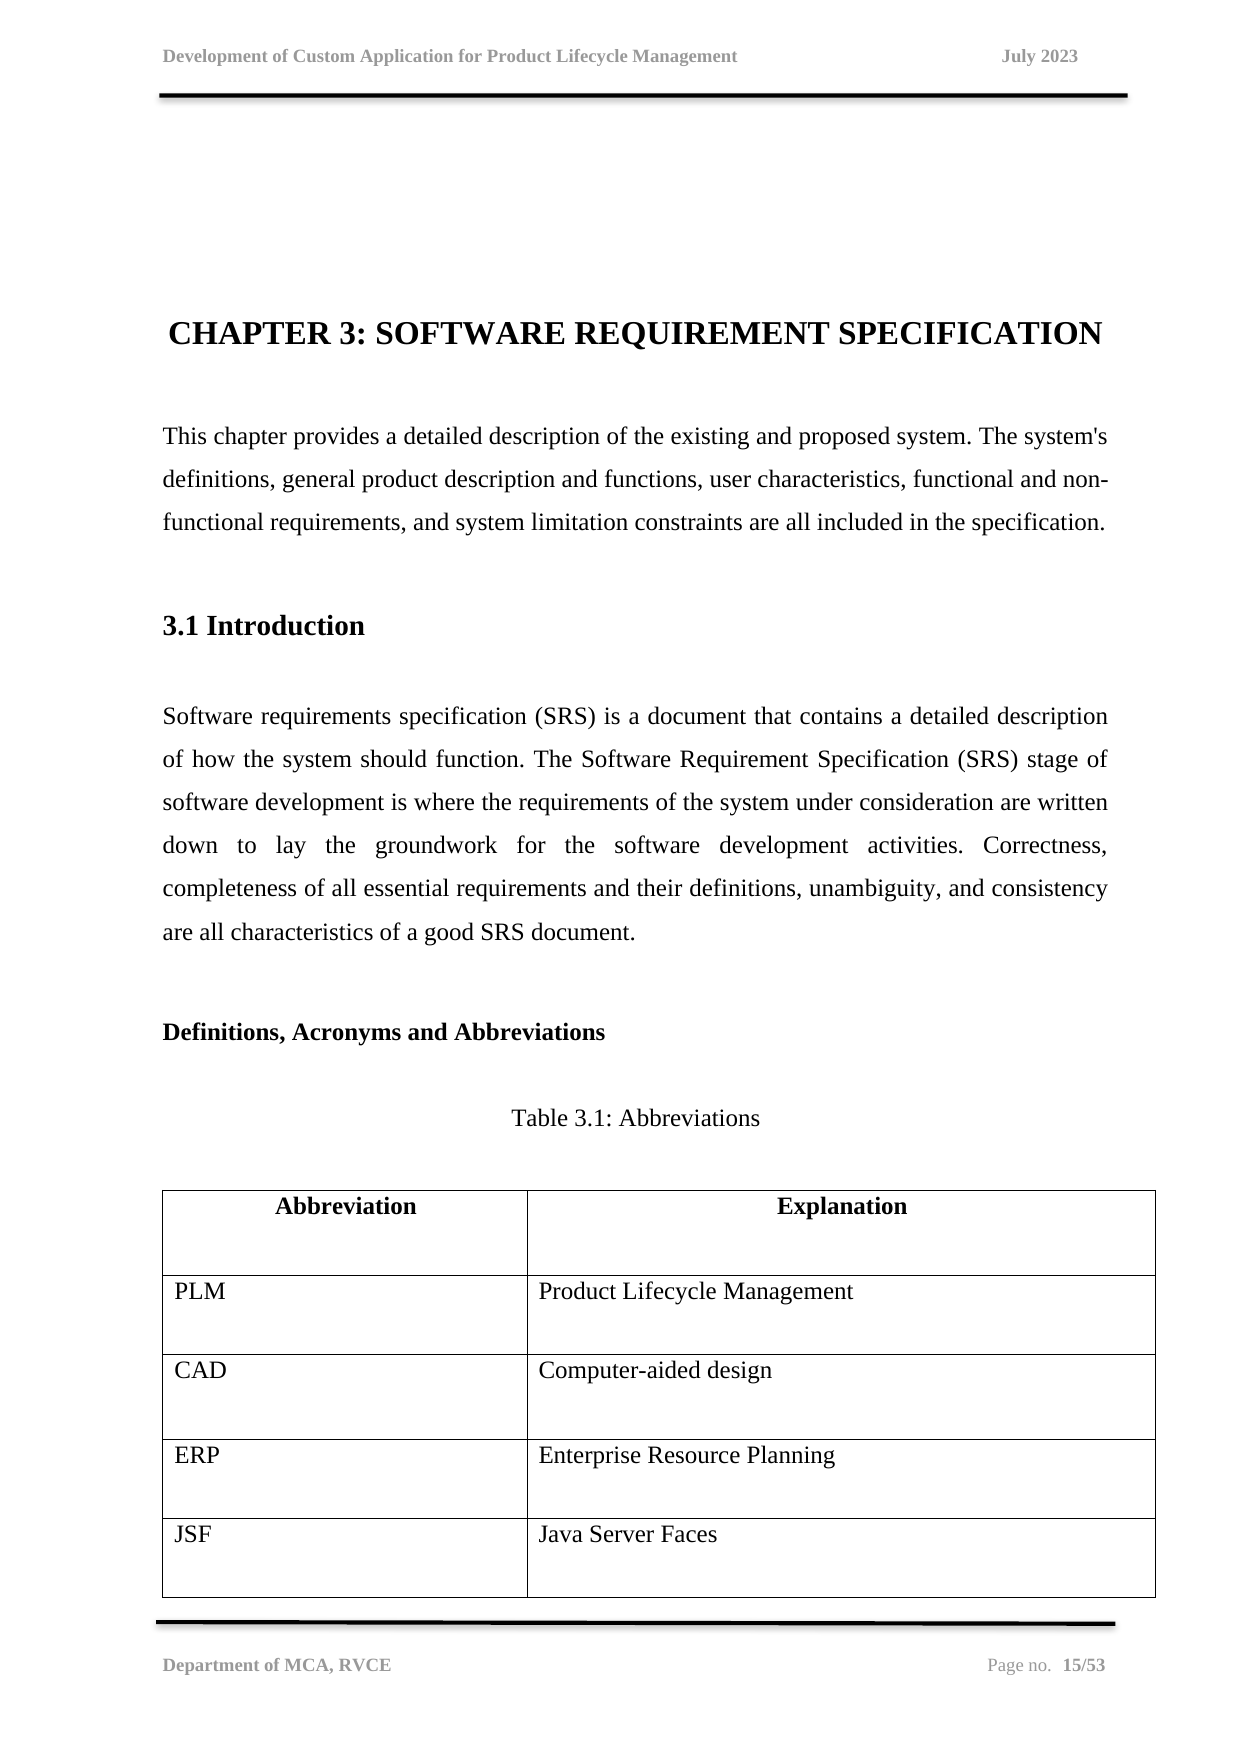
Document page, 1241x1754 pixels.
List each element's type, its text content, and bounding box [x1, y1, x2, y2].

table_cell ERP [163, 1440, 527, 1518]
text 3.1 Introduction [162, 608, 1109, 641]
table_cell Enterprise Resource Planning [528, 1440, 1155, 1518]
table_cell Java Server Faces [528, 1519, 1155, 1597]
text Table 3.1: Abbreviations [162, 1103, 1109, 1132]
table_cell JSF [163, 1519, 527, 1597]
table_cell Computer-aided design [528, 1355, 1155, 1439]
table_cell Product Lifecycle Management [528, 1276, 1155, 1354]
table_cell PLM [163, 1276, 527, 1354]
text Definitions, Acronyms and Abbreviations [162, 1017, 1109, 1046]
text This chapter provides a detailed description of the existing and proposed system. The system's definitions, general product description and functions, user characteristics, functional and non-functional requirements, and system limitation constraints are all included in the specification. [162, 421, 1109, 536]
text Software requirements specification (SRS) is a document that contains a detailed description of how the system should function. The Software Requirement Specification (SRS) stage of software development is where the requirements of the system under consideration are written down to lay the groundwork for the software development activities. Correctness, completeness of all essential requirements and their definitions, unambiguity, and consistency are all characteristics of a good SRS document. [162, 701, 1109, 945]
text CHAPTER 3: SOFTWARE REQUIREMENT SPECIFICATION [162, 313, 1109, 351]
table_header Abbreviation [163, 1191, 527, 1275]
table_cell CAD [163, 1355, 527, 1439]
table_header Explanation [528, 1191, 1155, 1275]
